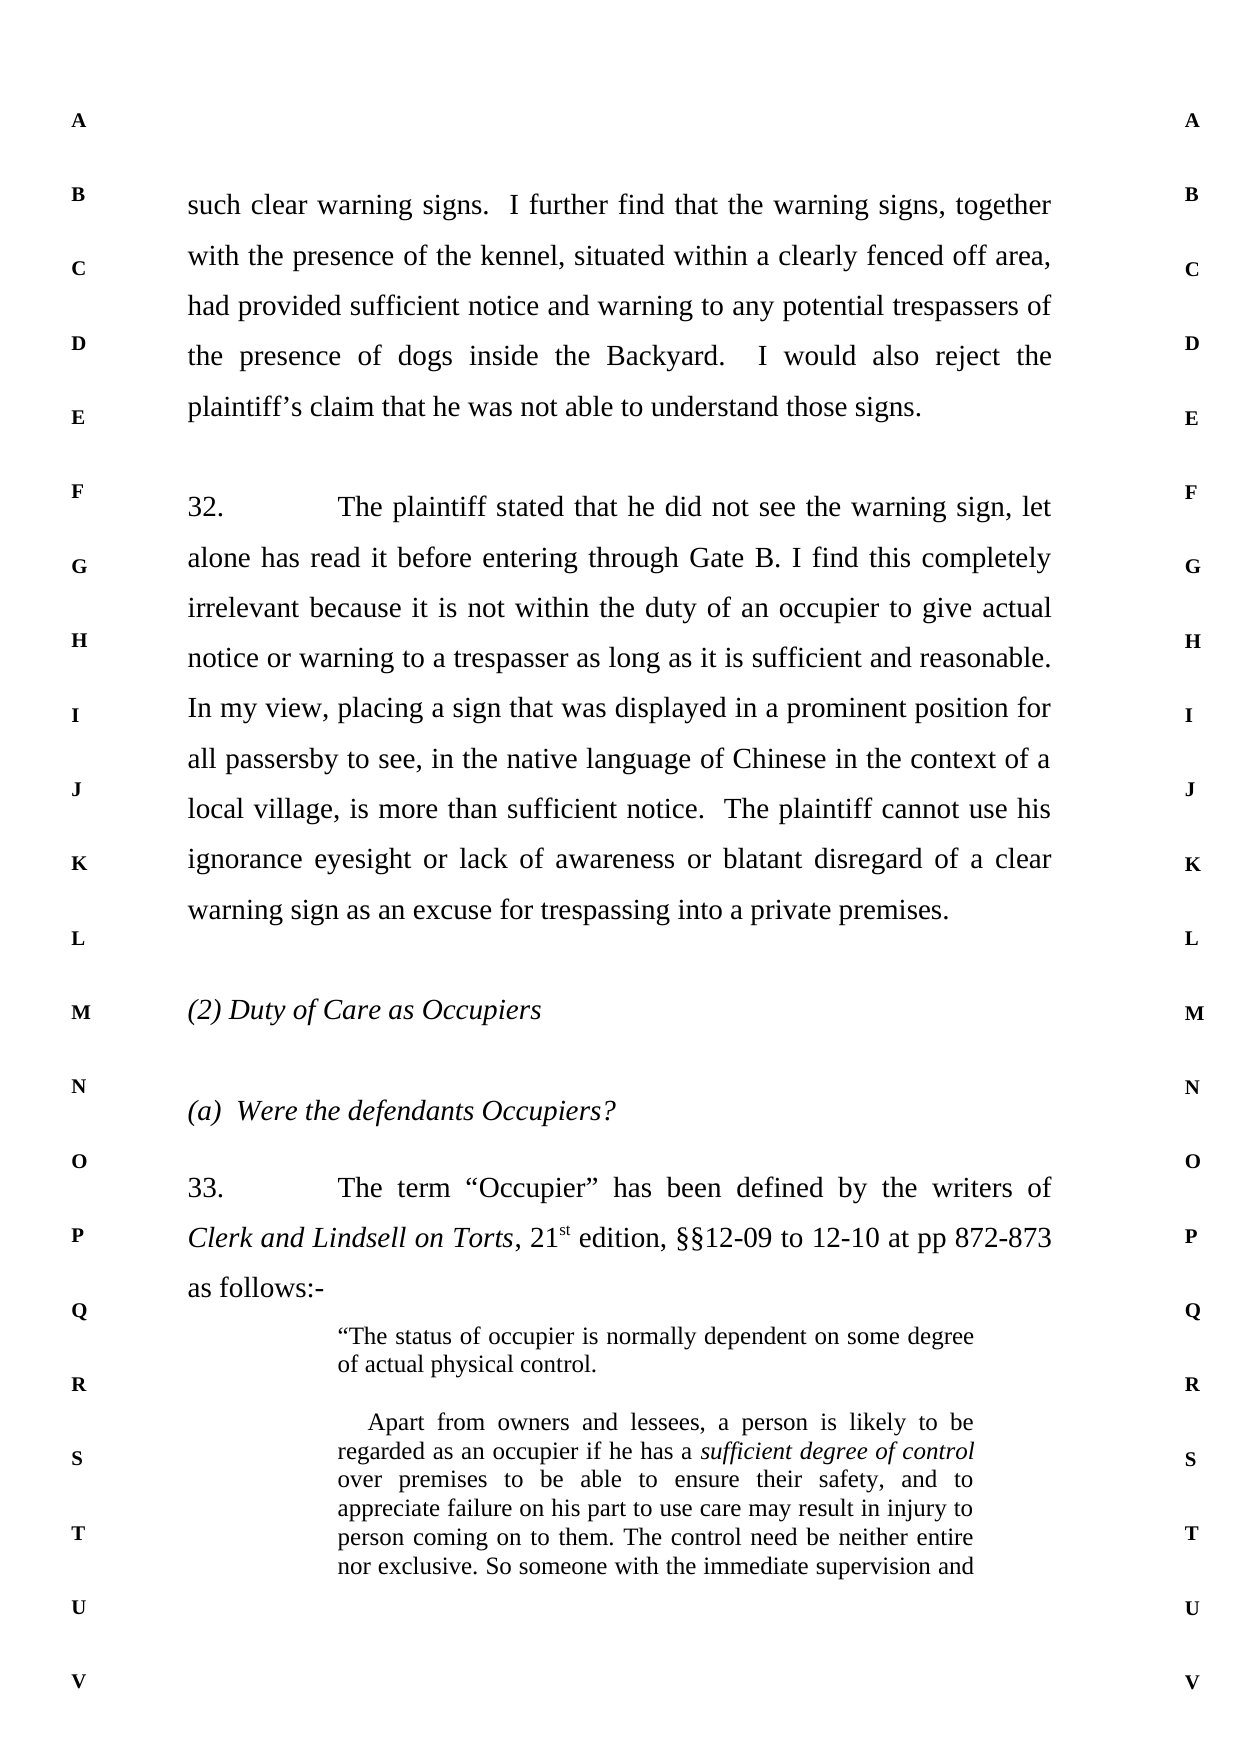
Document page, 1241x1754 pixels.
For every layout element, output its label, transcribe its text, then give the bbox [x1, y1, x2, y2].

text 32. The plaintiff stated that he did not see the warning sign, let alone has read it before entering through Gate B. I find this completely irrelevant because it is not within the duty of an occupier to give actual notice or warning to a trespasser as long as it is sufficient and reasonable. In my view, placing a sign that was displayed in a prominent position for all passersby to see, in the native language of Chinese in the context of a local village, is more than sufficient notice. The plaintiff cannot use his ignorance eyesight or lack of awareness or blatant disregard of a clear warning sign as an excuse for trespassing into a private premises. [187, 489, 1053, 925]
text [337, 1407, 975, 1579]
text (2) Duty of Care as Occupiers [187, 992, 1053, 1026]
text (a) Were the defendants Occupiers? [187, 1093, 1053, 1127]
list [187, 187, 1053, 422]
text 33. The term “Occupier” has been defined by the writers of Clerk and Lindsell on Torts, 21st edition, §§12-09 to 12-10 at pp 872-873 as follows:- [187, 1170, 1053, 1304]
text “The status of occupier is normally dependent on some degree of actual physical control. [337, 1321, 975, 1378]
